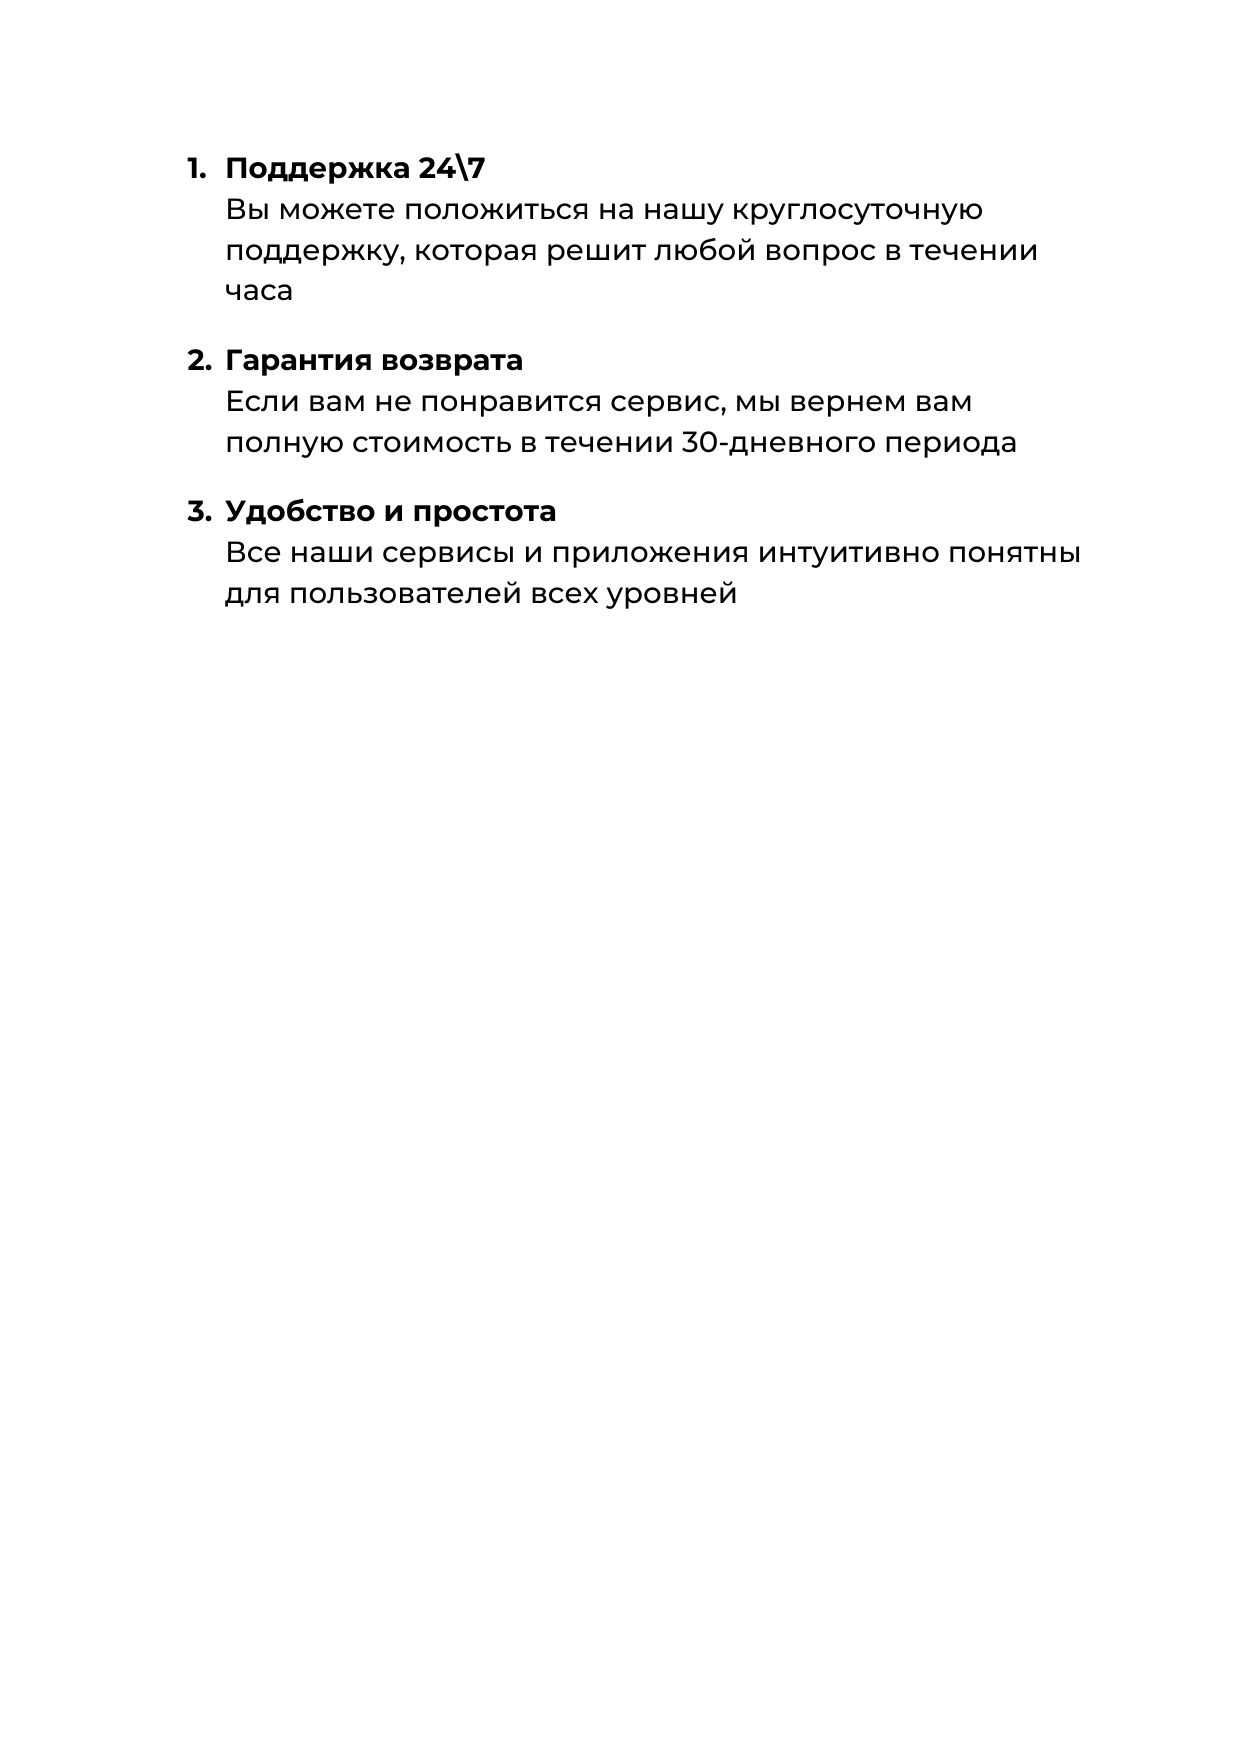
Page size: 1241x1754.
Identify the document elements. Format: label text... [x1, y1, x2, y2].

list Гарантия возврата Если вам не понравится сервис, мы вернем вам полную стоимость в течении 30-дневного периода [187, 342, 1090, 489]
list Поддержка 24\7 Вы можете положиться на нашу круглосуточную поддержку, которая решит любой вопрос в течении часа [187, 150, 1090, 338]
list Удобство и простота Все наши сервисы и приложения интуитивно понятны для пользователей всех уровней [187, 493, 1090, 611]
